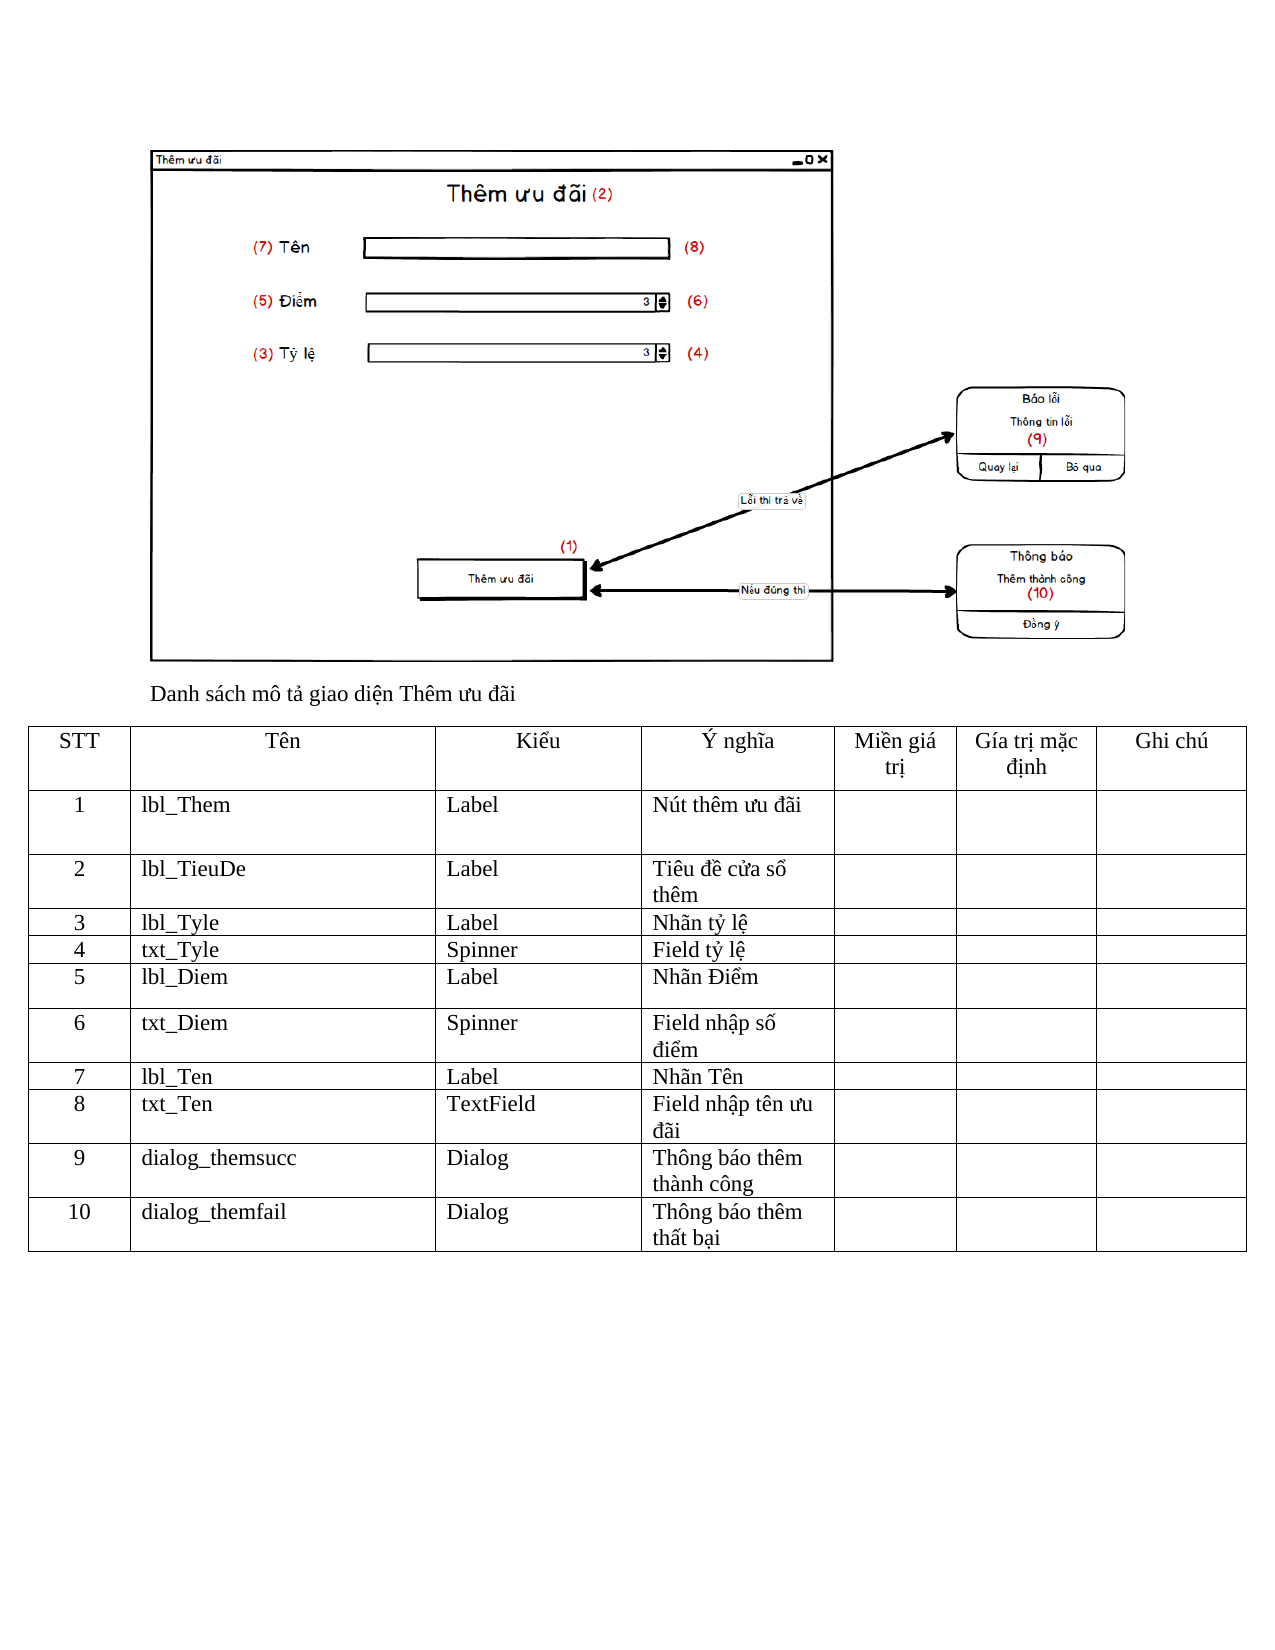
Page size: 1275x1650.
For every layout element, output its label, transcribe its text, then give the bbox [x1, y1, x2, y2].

table_cell [957, 1198, 1096, 1251]
table_cell [835, 936, 956, 962]
table_cell txt_Tyle [131, 936, 435, 962]
table_cell lbl_Ten [131, 1063, 435, 1089]
table_cell Spinner [436, 936, 641, 962]
table_cell [957, 909, 1096, 935]
table_cell [957, 936, 1096, 962]
table_cell Nhãn tỷ lệ [642, 909, 834, 935]
table_cell Label [436, 1063, 641, 1089]
table_cell [835, 1063, 956, 1089]
table_cell dialog_themsucc [131, 1144, 435, 1197]
table_cell Field nhập tên ưu đãi [642, 1090, 834, 1143]
table_cell [957, 964, 1096, 1008]
table_cell [1097, 1090, 1246, 1143]
table_cell [1097, 1063, 1246, 1089]
table_cell Nút thêm ưu đãi [642, 791, 834, 854]
table_cell [1097, 855, 1246, 908]
table_cell [835, 791, 956, 854]
table_header Miền giá trị [835, 727, 956, 790]
table_header Tên [131, 727, 435, 790]
table_cell dialog_themfail [131, 1198, 435, 1251]
table_cell 8 [29, 1090, 130, 1143]
table_cell [957, 791, 1096, 854]
table_header Kiểu [436, 727, 641, 790]
table_cell Tiêu đề cửa sổ thêm [642, 855, 834, 908]
text Danh sách mô tả giao diện Thêm ưu đãi [150, 681, 1125, 707]
table_cell [835, 909, 956, 935]
table_cell TextField [436, 1090, 641, 1143]
table_cell 3 [29, 909, 130, 935]
table_cell [1097, 1198, 1246, 1251]
table_cell [1097, 1009, 1246, 1062]
table_cell Nhãn Điểm [642, 964, 834, 1008]
table_cell [1097, 1144, 1246, 1197]
table_cell [835, 1009, 956, 1062]
table_header Ý nghĩa [642, 727, 834, 790]
table_cell [1097, 909, 1246, 935]
table_cell lbl_TieuDe [131, 855, 435, 908]
table_cell lbl_Them [131, 791, 435, 854]
table_cell Dialog [436, 1144, 641, 1197]
table_cell Field nhập số điểm [642, 1009, 834, 1062]
table_cell 1 [29, 791, 130, 854]
table_cell 7 [29, 1063, 130, 1089]
table_cell lbl_Diem [131, 964, 435, 1008]
table_cell lbl_Tyle [131, 909, 435, 935]
table_cell Field tỷ lệ [642, 936, 834, 962]
table_cell [835, 855, 956, 908]
table_cell Thông báo thêm thất bại [642, 1198, 834, 1251]
picture [150, 150, 1125, 662]
table_cell Label [436, 909, 641, 935]
table_cell [1097, 791, 1246, 854]
table_cell Nhãn Tên [642, 1063, 834, 1089]
table_cell Label [436, 855, 641, 908]
table_cell [1097, 964, 1246, 1008]
table_cell Label [436, 964, 641, 1008]
table_cell [835, 1144, 956, 1197]
table_cell 6 [29, 1009, 130, 1062]
table_cell [957, 1009, 1096, 1062]
table_cell [1097, 936, 1246, 962]
table_cell [835, 1090, 956, 1143]
table_cell [957, 855, 1096, 908]
table_cell [957, 1090, 1096, 1143]
table_header Ghi chú [1097, 727, 1246, 790]
table_cell Dialog [436, 1198, 641, 1251]
table_cell 4 [29, 936, 130, 962]
table_cell txt_Ten [131, 1090, 435, 1143]
table_cell 10 [29, 1198, 130, 1251]
table_cell Label [436, 791, 641, 854]
table_cell Spinner [436, 1009, 641, 1062]
table_cell txt_Diem [131, 1009, 435, 1062]
table_header Gía trị mặc định [957, 727, 1096, 790]
table_cell 5 [29, 964, 130, 1008]
table_cell [835, 964, 956, 1008]
table_cell [835, 1198, 956, 1251]
table_cell Thông báo thêm thành công [642, 1144, 834, 1197]
table_cell [957, 1063, 1096, 1089]
table_cell 9 [29, 1144, 130, 1197]
table_cell 2 [29, 855, 130, 908]
table_header STT [29, 727, 130, 790]
table_cell [957, 1144, 1096, 1197]
